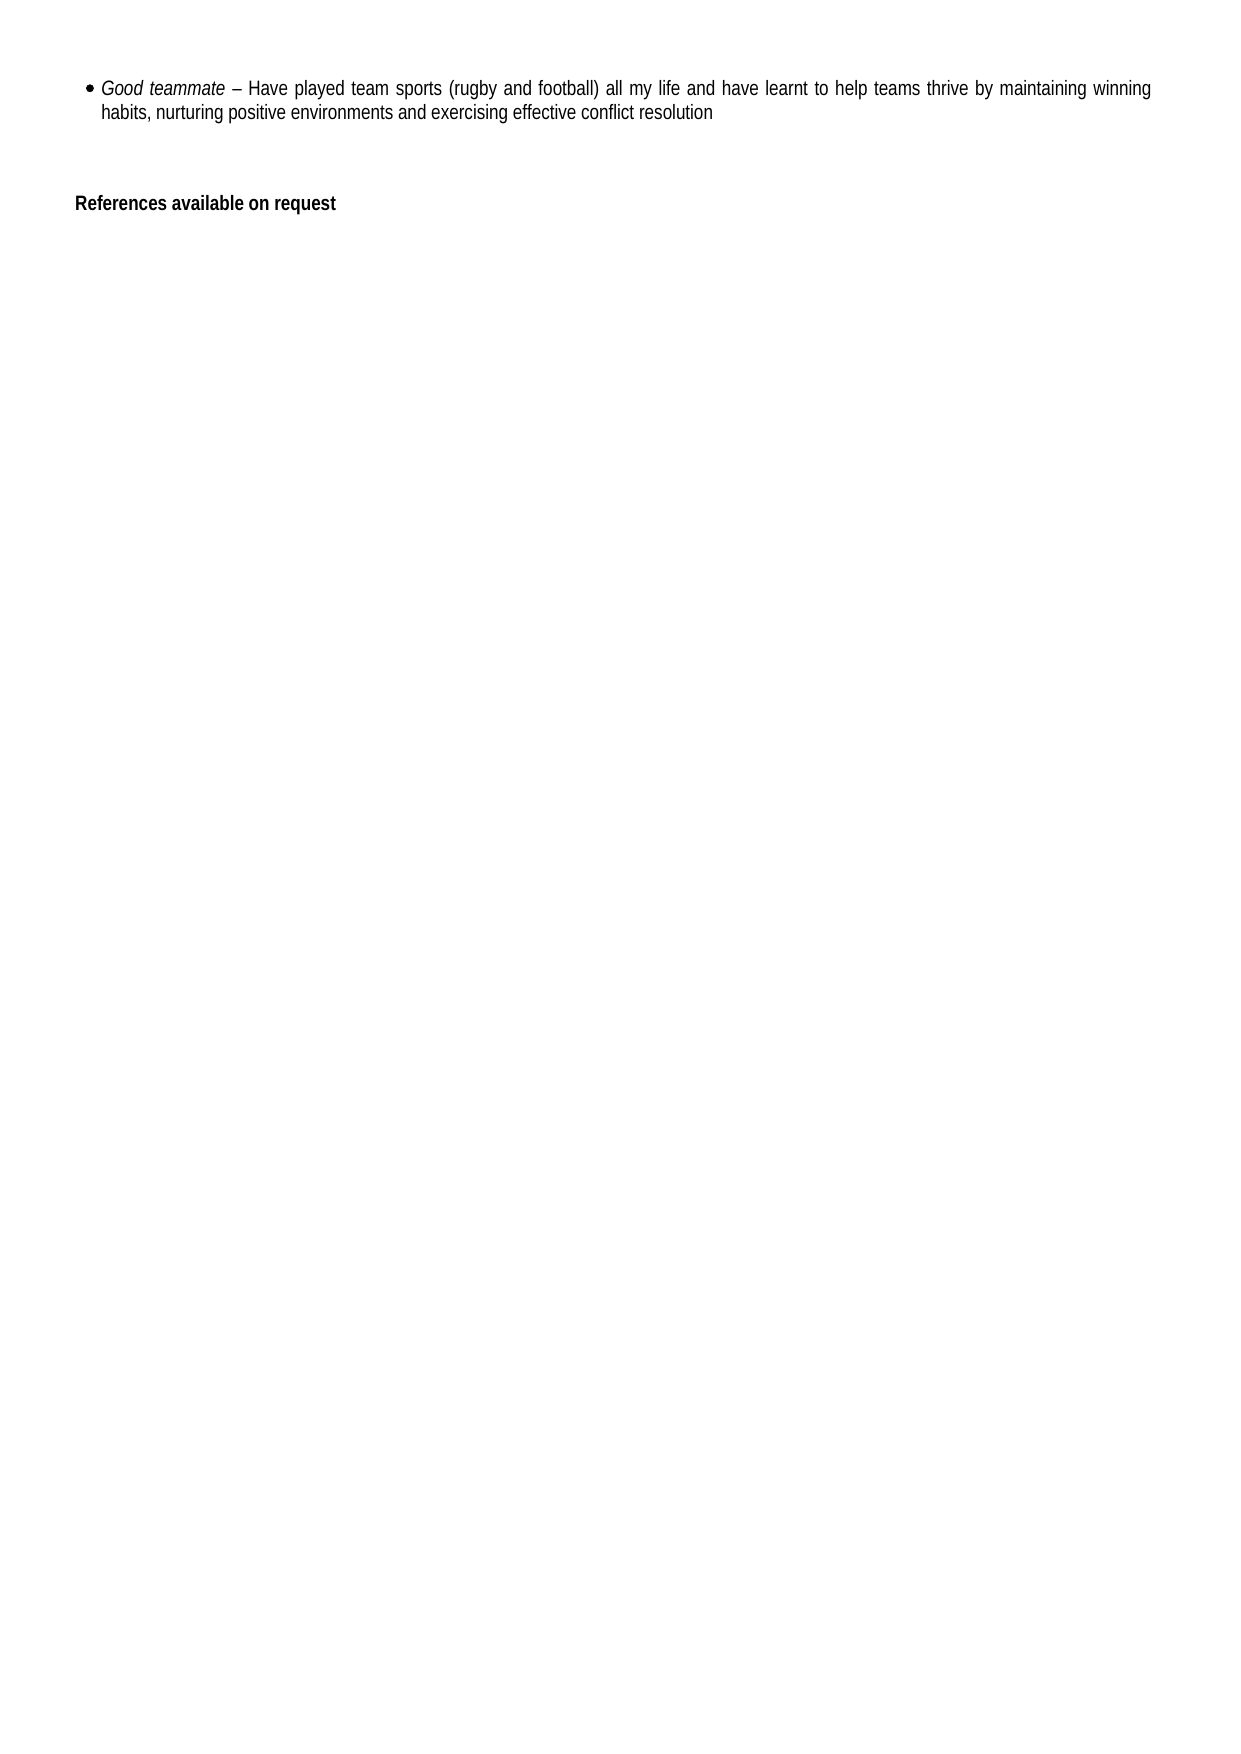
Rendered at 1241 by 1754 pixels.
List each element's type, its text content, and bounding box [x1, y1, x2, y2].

text References available on request [75, 190, 1165, 214]
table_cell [75, 75, 1165, 148]
